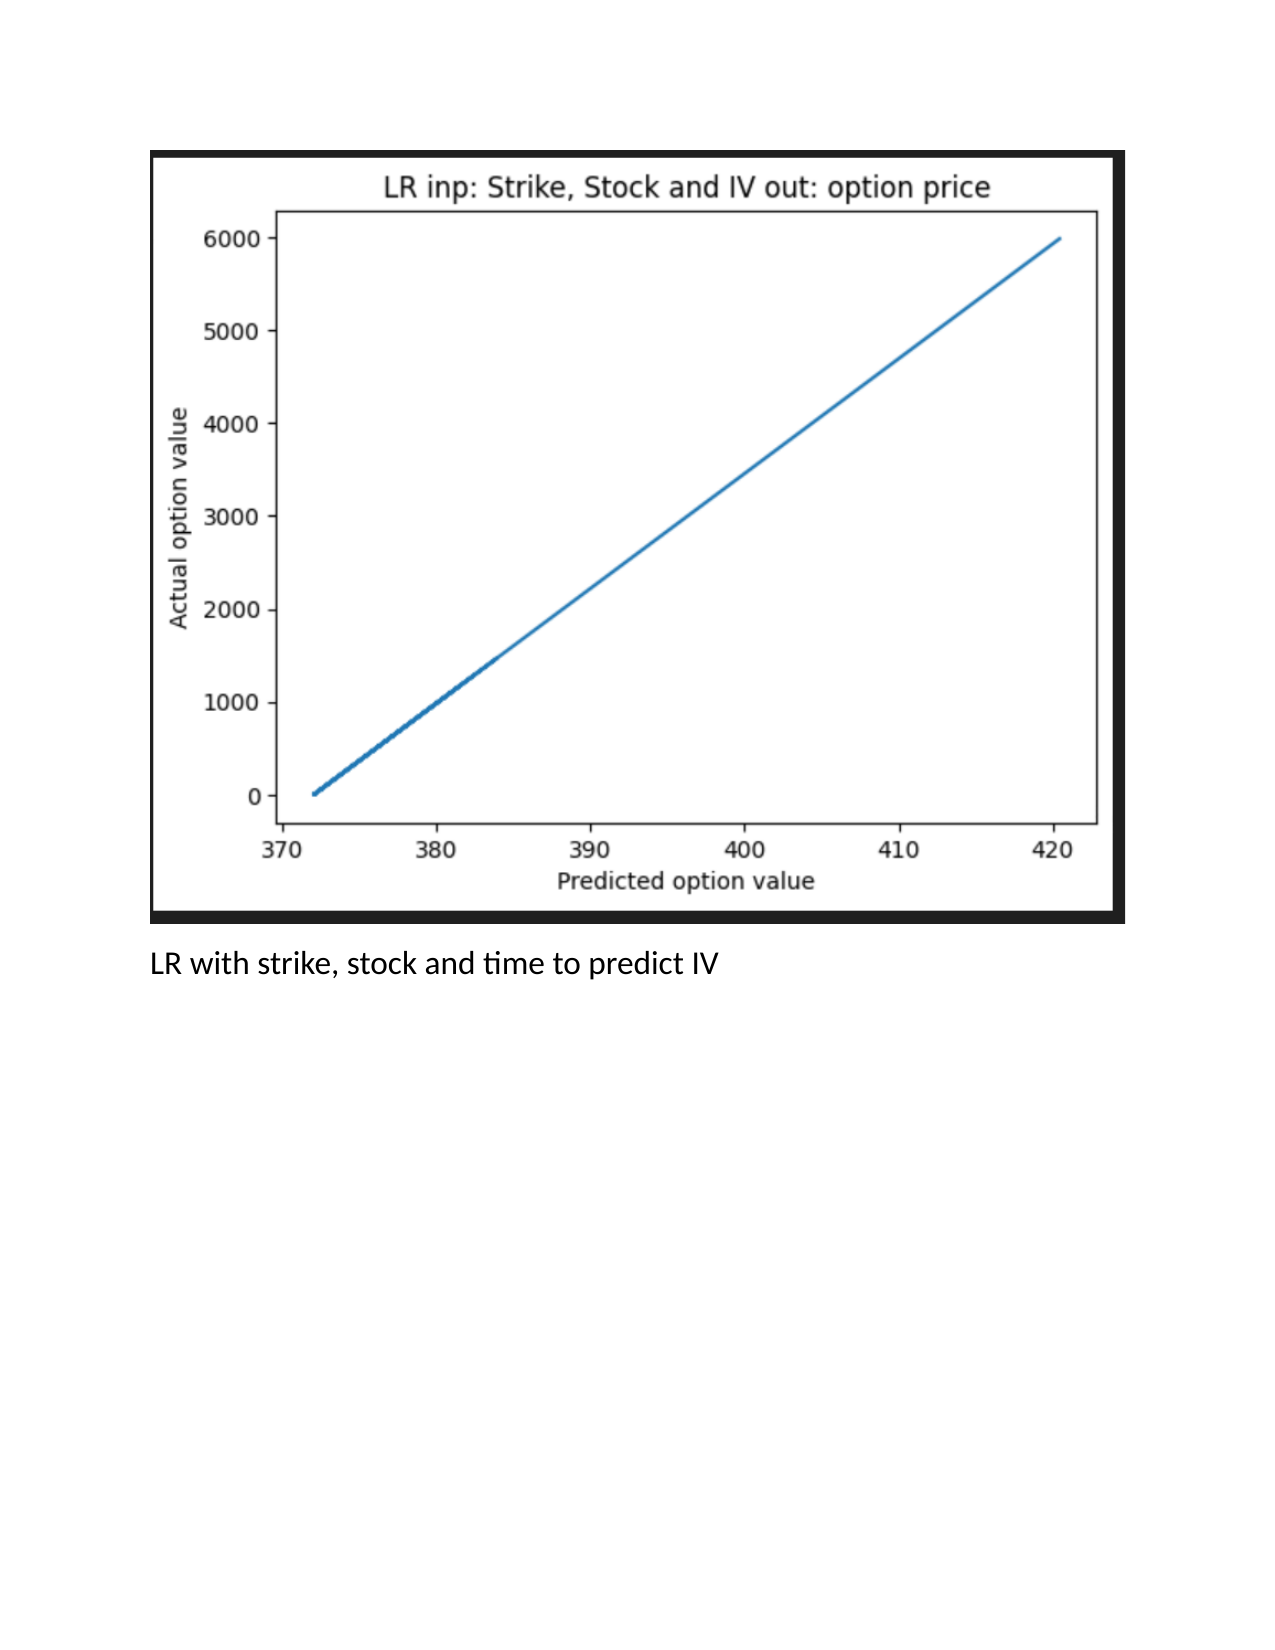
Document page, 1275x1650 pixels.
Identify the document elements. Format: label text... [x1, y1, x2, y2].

picture [150, 150, 1125, 924]
text LR with strike, stock and time to predict IV [150, 942, 1125, 983]
